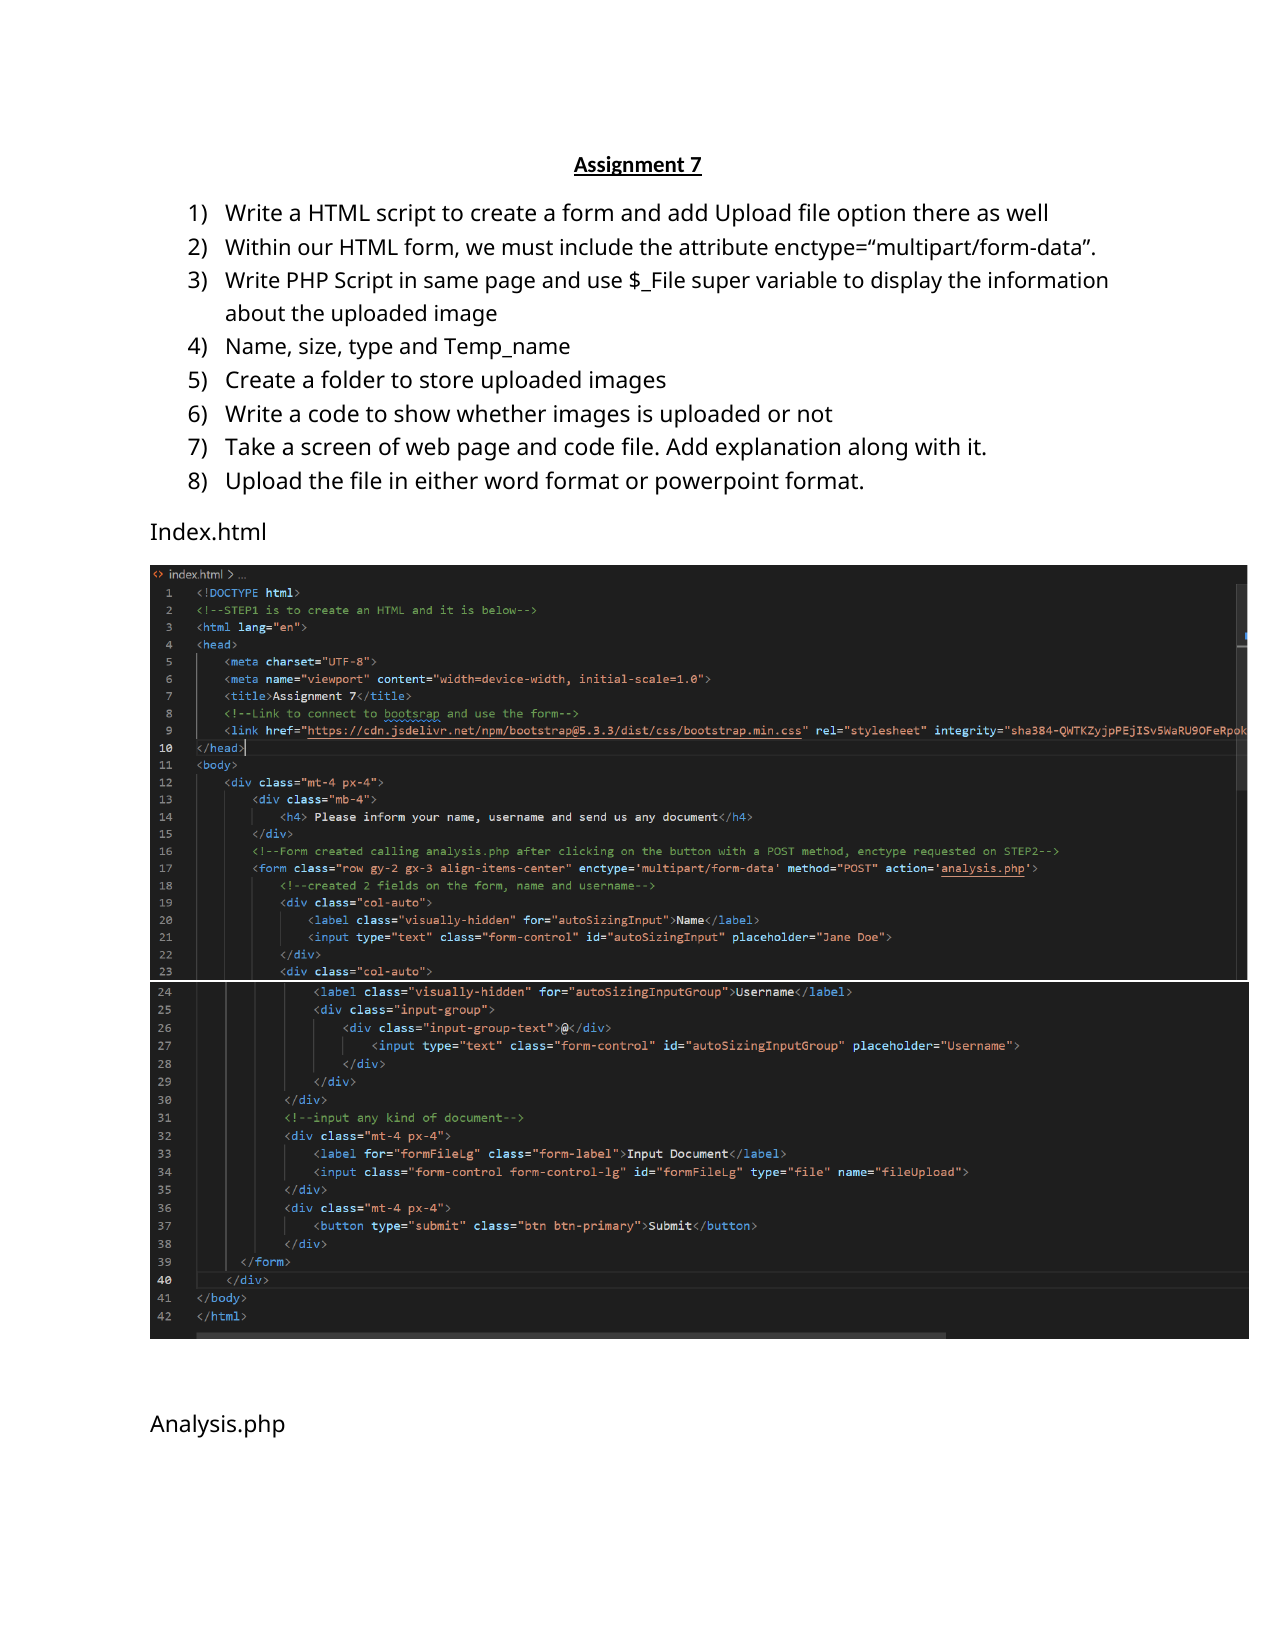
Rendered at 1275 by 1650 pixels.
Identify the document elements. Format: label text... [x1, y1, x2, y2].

text Analysis.php [150, 1408, 1125, 1439]
picture [150, 565, 1248, 980]
list Within our HTML form, we must include the attribute enctype=“multipart/form-data”. [187, 231, 1125, 262]
list Write a HTML script to create a form and add Upload file option there as well [187, 197, 1125, 228]
list Write a code to show whether images is uploaded or not [187, 397, 1125, 429]
list Create a folder to store uploaded images [187, 364, 1125, 395]
picture [150, 982, 1249, 1339]
list Take a screen of web page and code file. Add explanation along with it. [187, 431, 1125, 462]
text Index.html [150, 515, 1125, 547]
text Assignment 7 [150, 150, 1125, 178]
list Write PHP Script in same page and use $_File super variable to display the information about the uploaded image [187, 264, 1125, 328]
list Name, size, type and Temp_name [187, 330, 1125, 361]
list Upload the file in either word format or powerpoint format. [187, 465, 1125, 496]
